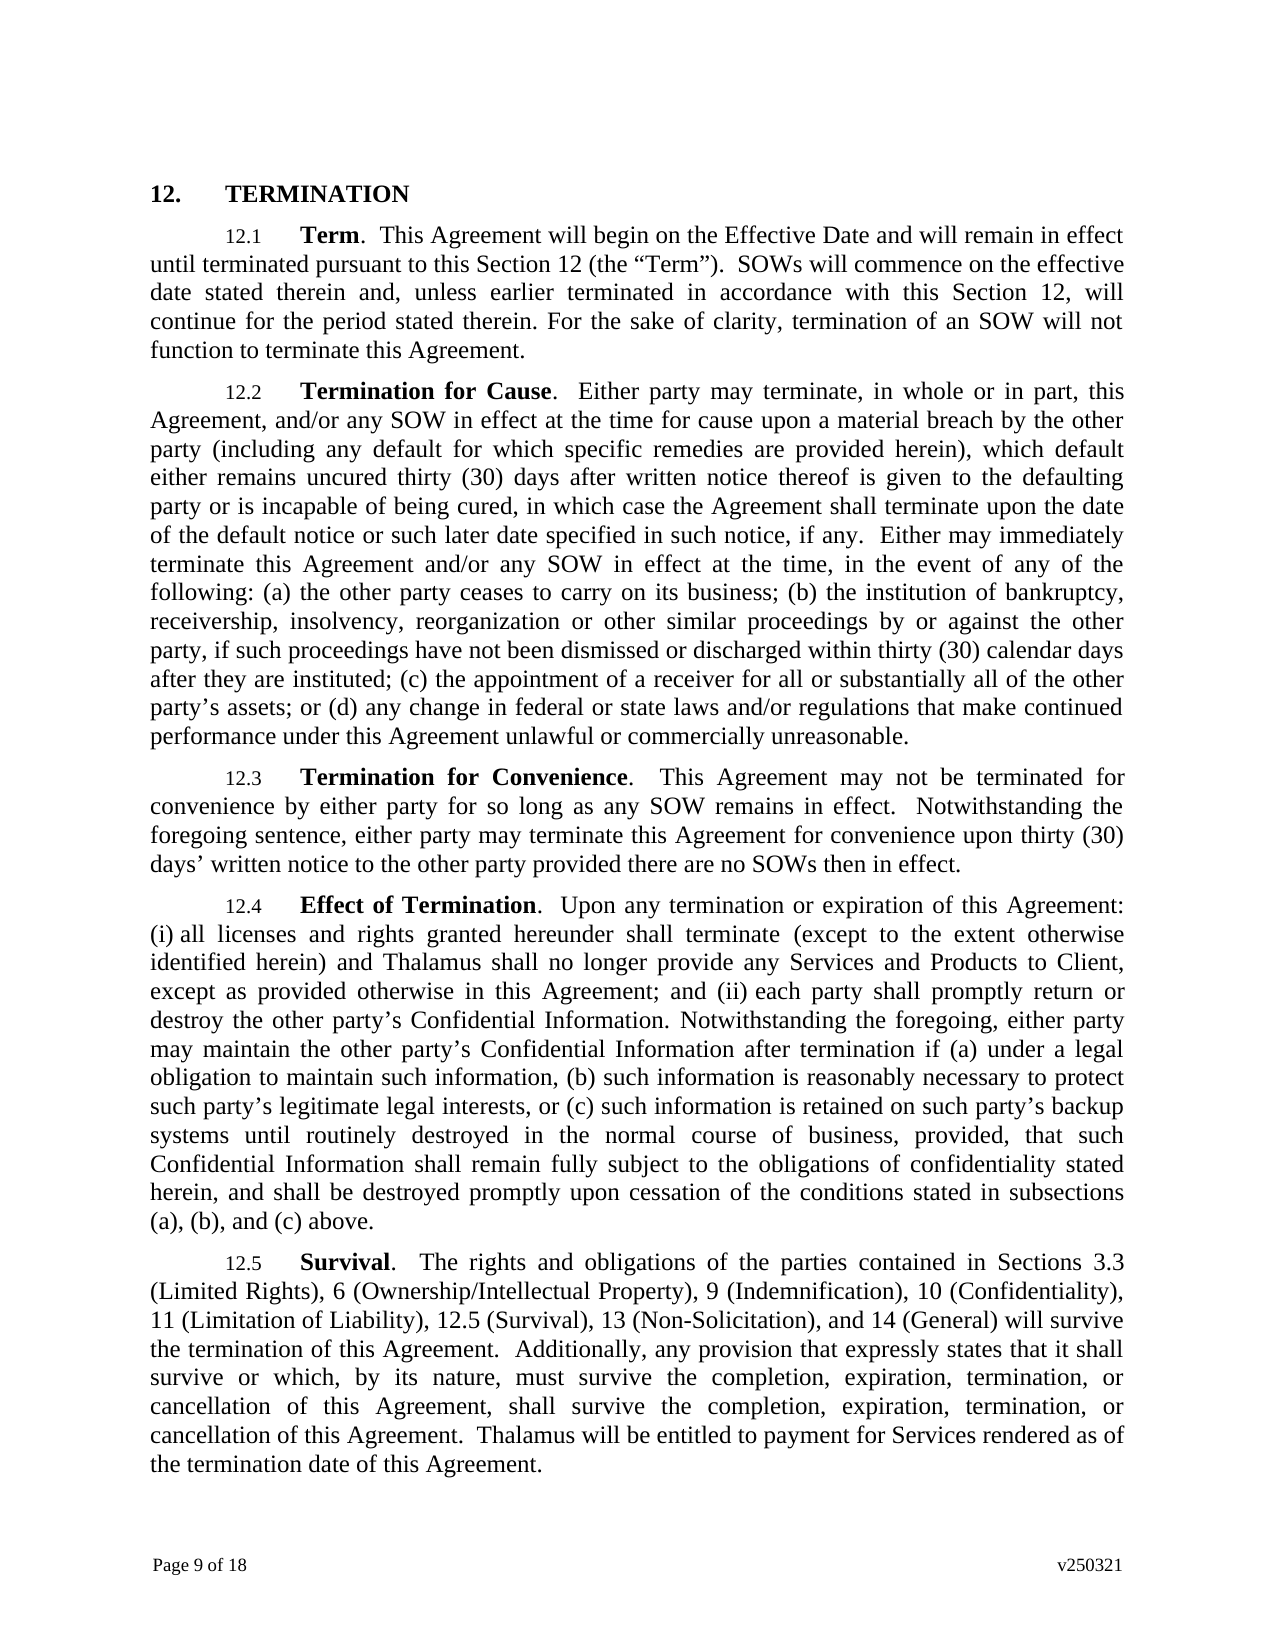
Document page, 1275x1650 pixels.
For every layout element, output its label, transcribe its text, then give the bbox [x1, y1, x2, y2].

list TERMINATION [150, 179, 1125, 207]
list Effect of Termination. Upon any termination or expiration of this Agreement: (i) all licenses and rights granted hereunder shall terminate (except to the extent otherwise identified herein) and Thalamus shall no longer provide any Services and Products to Client, except as provided otherwise in this Agreement; and (ii) each party shall promptly return or destroy the other party’s Confidential Information. Notwithstanding the foregoing, either party may maintain the other party’s Confidential Information after termination if (a) under a legal obligation to maintain such information, (b) such information is reasonably necessary to protect such party’s legitimate legal interests, or (c) such information is retained on such party’s backup systems until routinely destroyed in the normal course of business, provided, that such Confidential Information shall remain fully subject to the obligations of confidentiality stated herein, and shall be destroyed promptly upon cessation of the conditions stated in subsections (a), (b), and (c) above. [150, 890, 1125, 1235]
list Survival. The rights and obligations of the parties contained in Sections 3.3 (Limited Rights), 6 (Ownership/Intellectual Property), 9 (Indemnification), 10 (Confidentiality), 11 (Limitation of Liability), 12.5 (Survival), 13 (Non-Solicitation), and 14 (General) will survive the termination of this Agreement. Additionally, any provision that expressly states that it shall survive or which, by its nature, must survive the completion, expiration, termination, or cancellation of this Agreement, shall survive the completion, expiration, termination, or cancellation of this Agreement. Thalamus will be entitled to payment for Services rendered as of the termination date of this Agreement. [150, 1247, 1125, 1477]
list Termination for Convenience. This Agreement may not be terminated for convenience by either party for so long as any SOW remains in effect. Notwithstanding the foregoing sentence, either party may terminate this Agreement for convenience upon thirty (30) days’ written notice to the other party provided there are no SOWs then in effect. [150, 762, 1125, 877]
list Termination for Cause. Either party may terminate, in whole or in part, this Agreement, and/or any SOW in effect at the time for cause upon a material breach by the other party (including any default for which specific remedies are provided herein), which default either remains uncured thirty (30) days after written notice thereof is given to the defaulting party or is incapable of being cured, in which case the Agreement shall terminate upon the date of the default notice or such later date specified in such notice, if any. Either may immediately terminate this Agreement and/or any SOW in effect at the time, in the event of any of the following: (a) the other party ceases to carry on its business; (b) the institution of bankruptcy, receivership, insolvency, reorganization or other similar proceedings by or against the other party, if such proceedings have not been dismissed or discharged within thirty (30) calendar days after they are instituted; (c) the appointment of a receiver for all or substantially all of the other party’s assets; or (d) any change in federal or state laws and/or regulations that make continued performance under this Agreement unlawful or commercially unreasonable. [150, 376, 1125, 750]
list Term. This Agreement will begin on the Effective Date and will remain in effect until terminated pursuant to this Section 12 (the “Term”). SOWs will commence on the effective date stated therein and, unless earlier terminated in accordance with this Section 12, will continue for the period stated therein. For the sake of clarity, termination of an SOW will not function to terminate this Agreement. [150, 220, 1125, 364]
